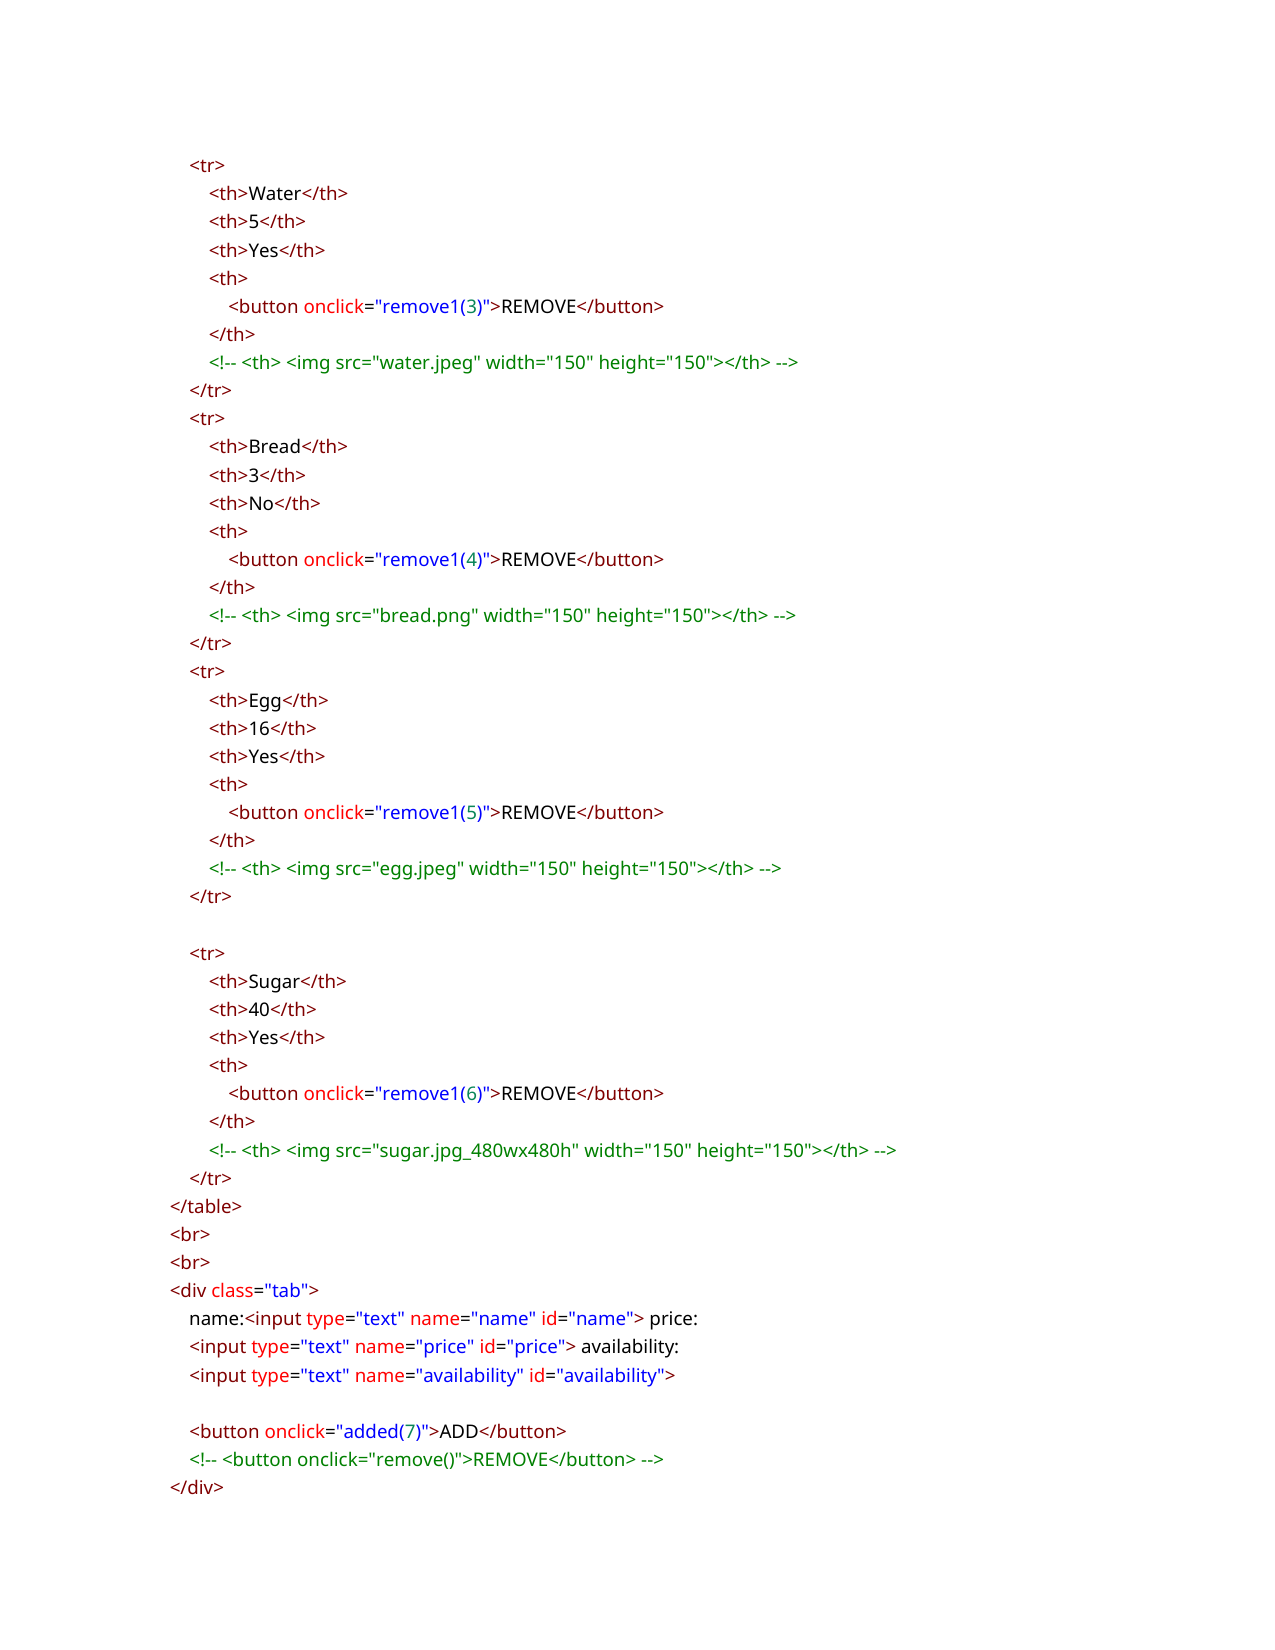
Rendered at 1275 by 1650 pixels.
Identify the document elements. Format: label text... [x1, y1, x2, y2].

text <div class="tab"> [150, 1275, 1125, 1303]
text <th>3</th> [150, 459, 1125, 487]
text <th> [150, 262, 1125, 291]
text <th>Bread</th> [150, 431, 1125, 459]
text <th>5</th> [150, 206, 1125, 234]
text <tr> [150, 150, 1125, 178]
text <tr> [150, 403, 1125, 431]
text </tr> [150, 375, 1125, 403]
text <button onclick="remove1(6)">REMOVE</button> [150, 1078, 1125, 1106]
text </th> [150, 825, 1125, 853]
text <th> [150, 516, 1125, 544]
text <button onclick="remove1(5)">REMOVE</button> [150, 797, 1125, 825]
text </th> [150, 572, 1125, 600]
text <th> [150, 1050, 1125, 1078]
text </tr> [150, 628, 1125, 656]
text <th> [150, 769, 1125, 797]
text <tr> [150, 937, 1125, 966]
text <button onclick="remove1(4)">REMOVE</button> [150, 544, 1125, 572]
text <!-- <th> <img src="bread.png" width="150" height="150"></th> --> [150, 600, 1125, 628]
text <br> [150, 1247, 1125, 1275]
text <input type="text" name="price" id="price"> availability: [150, 1331, 1125, 1359]
text <th>Water</th> [150, 178, 1125, 206]
text <th>Yes</th> [150, 1022, 1125, 1050]
text <input type="text" name="availability" id="availability"> [150, 1359, 1125, 1387]
text </tr> [150, 1162, 1125, 1191]
text <th>Egg</th> [150, 684, 1125, 712]
text <!-- <th> <img src="water.jpeg" width="150" height="150"></th> --> [150, 347, 1125, 375]
text </table> [150, 1191, 1125, 1219]
text <th>Sugar</th> [150, 966, 1125, 994]
text <!-- <th> <img src="sugar.jpg_480wx480h" width="150" height="150"></th> --> [150, 1134, 1125, 1162]
text <button onclick="remove1(3)">REMOVE</button> [150, 291, 1125, 319]
text <tr> [150, 656, 1125, 684]
text </th> [150, 319, 1125, 347]
text <th>No</th> [150, 487, 1125, 516]
text </div> [150, 1472, 1125, 1500]
text name:<input type="text" name="name" id="name"> price: [150, 1303, 1125, 1331]
text </tr> [150, 881, 1125, 909]
text <th>Yes</th> [150, 234, 1125, 262]
text <!-- <th> <img src="egg.jpeg" width="150" height="150"></th> --> [150, 853, 1125, 881]
text <th>40</th> [150, 994, 1125, 1022]
text <!-- <button onclick="remove()">REMOVE</button> --> [150, 1444, 1125, 1472]
text </th> [150, 1106, 1125, 1134]
text <button onclick="added(7)">ADD</button> [150, 1416, 1125, 1444]
text <th>16</th> [150, 712, 1125, 741]
text <br> [150, 1219, 1125, 1247]
text <th>Yes</th> [150, 741, 1125, 769]
